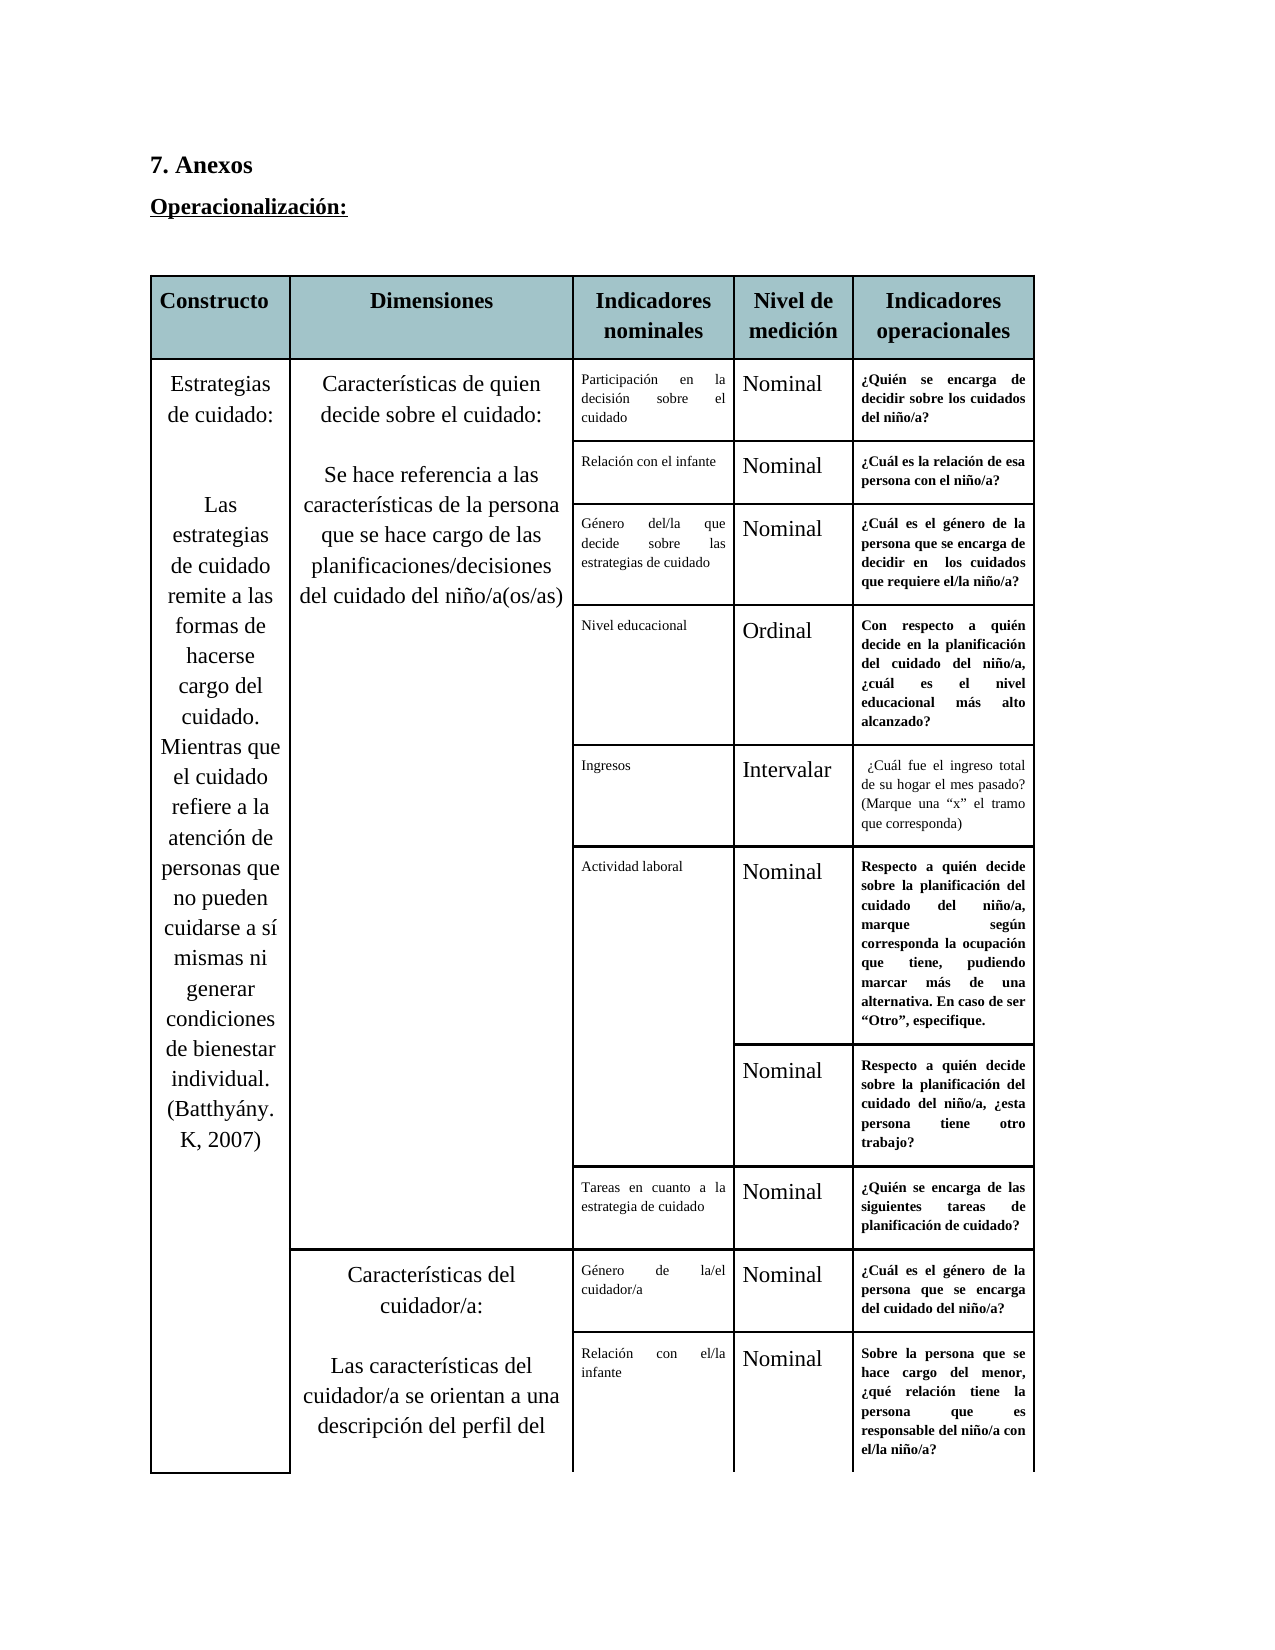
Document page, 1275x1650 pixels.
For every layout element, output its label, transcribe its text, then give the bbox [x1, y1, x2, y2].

table_cell Nominal [735, 1333, 852, 1472]
table_cell ¿Cuál es el género de la persona que se encarga del cuidado del niño/a? [854, 1251, 1033, 1331]
table_cell Actividad laboral [574, 848, 733, 1165]
table_cell Tareas en cuanto a la estrategia de cuidado [574, 1168, 733, 1248]
table_cell Nominal [735, 442, 852, 503]
table_cell Respecto a quién decide sobre la planificación del cuidado del niño/a, marque según corresponda la ocupación que tiene, pudiendo marcar más de una alternativa. En caso de ser “Otro”, especifique. [854, 848, 1033, 1043]
table_cell Con respecto a quién decide en la planificación del cuidado del niño/a, ¿cuál es el nivel educacional más alto alcanzado? [854, 606, 1033, 744]
table_cell Estrategias de cuidado: Las estrategias de cuidado remite a las formas de hacerse cargo del cuidado. Mientras que el cuidado refiere a la atención de personas que no pueden cuidarse a sí mismas ni generar condiciones de bienestar individual. (Batthyány. K, 2007) [152, 360, 289, 1472]
table_cell Intervalar [735, 746, 852, 845]
table_cell Participación en la decisión sobre el cuidado [574, 360, 733, 440]
table_cell ¿Cuál fue el ingreso total de su hogar el mes pasado? (Marque una “x” el tramo que corresponda) [854, 746, 1033, 845]
table_header Dimensiones [291, 277, 572, 358]
table_cell ¿Cuál es la relación de esa persona con el niño/a? [854, 442, 1033, 503]
table_header Indicadores nominales [574, 277, 733, 358]
table_cell Ingresos [574, 746, 733, 845]
table_header Indicadores operacionales [854, 277, 1033, 358]
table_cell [574, 1333, 733, 1472]
table_header Nivel de medición [735, 277, 852, 358]
table_cell Nominal [735, 848, 852, 1043]
table_cell Características del cuidador/a: Las características del cuidador/a se orientan a una descripción del perfil del cuidador tanto el cuidador. Por cuidador se entiende como la persona que se hace cargo mayormente del niño/a desde la gestación hasta los 8 años. (UNESCO,2018) [291, 1251, 572, 1472]
table_cell Nivel educacional [574, 606, 733, 744]
table_cell Género de la/el cuidador/a [574, 1251, 733, 1331]
table_cell ¿Quién se encarga de las siguientes tareas de planificación de cuidado? [854, 1168, 1033, 1248]
table_cell Nominal [735, 1251, 852, 1331]
table_cell Nominal [735, 360, 852, 440]
text Operacionalización: [150, 193, 1125, 219]
table_cell Ordinal [735, 606, 852, 744]
table_cell Género del/la que decide sobre las estrategias de cuidado [574, 505, 733, 604]
table_cell Respecto a quién decide sobre la planificación del cuidado del niño/a, ¿esta persona tiene otro trabajo? [854, 1046, 1033, 1165]
table_header Constructo [152, 277, 289, 358]
table_cell Nominal [735, 505, 852, 604]
table_cell Nominal [735, 1046, 852, 1165]
table_cell ¿Cuál es el género de la persona que se encarga de decidir en los cuidados que requiere el/la niño/a? [854, 505, 1033, 604]
table_cell Relación con el infante [574, 442, 733, 503]
table_cell Sobre la persona que se hace cargo del menor, ¿qué relación tiene la persona que es responsable del niño/a con el/la niño/a? [854, 1333, 1033, 1472]
text 7. Anexos [150, 150, 1125, 179]
table_cell Nominal [735, 1168, 852, 1248]
table_cell Características de quien decide sobre el cuidado: Se hace referencia a las características de la persona que se hace cargo de las planificaciones/decisiones del cuidado del niño/a(os/as) [291, 360, 572, 1248]
table_cell ¿Quién se encarga de decidir sobre los cuidados del niño/a? [854, 360, 1033, 440]
